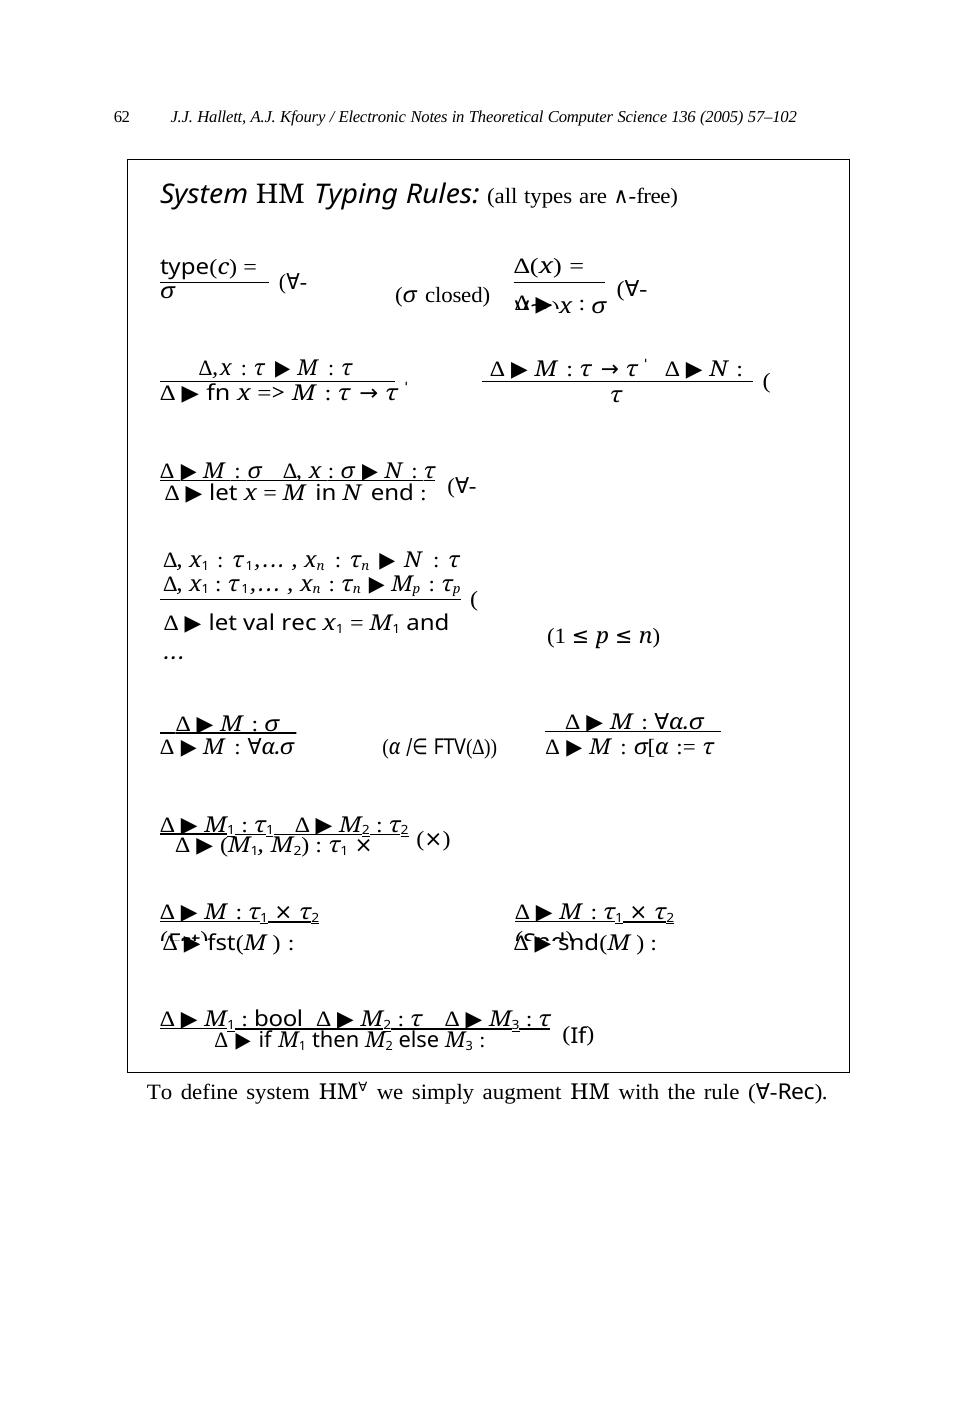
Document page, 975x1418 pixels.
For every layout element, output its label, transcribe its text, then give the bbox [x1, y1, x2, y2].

text To define system HM∀ we simply augment HM with the rule (∀-Rec). [147, 1076, 923, 1106]
